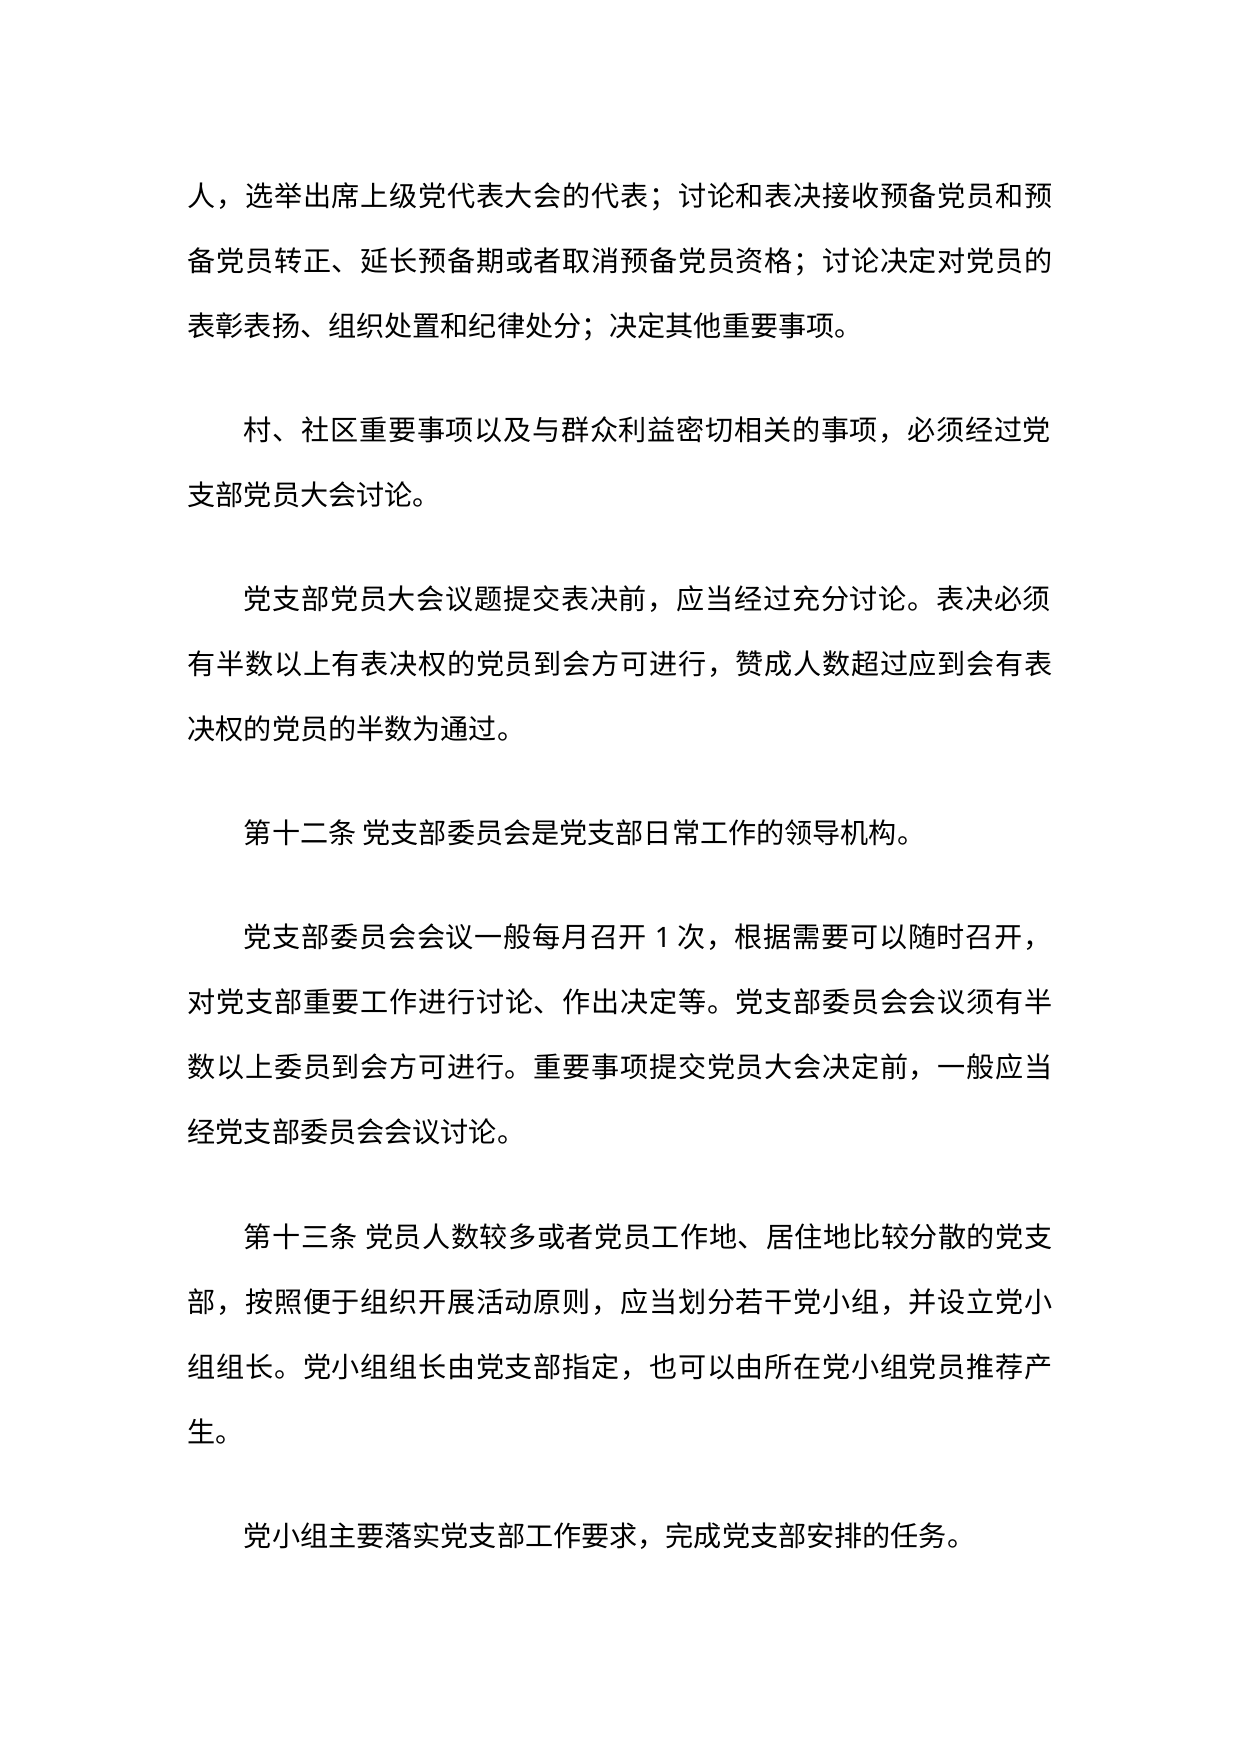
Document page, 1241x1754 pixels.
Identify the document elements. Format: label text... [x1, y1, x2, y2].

text 村、社区重要事项以及与群众利益密切相关的事项，必须经过党支部党员大会讨论。 [187, 396, 1053, 526]
text 党支部委员会会议一般每月召开1次，根据需要可以随时召开，对党支部重要工作进行讨论、作出决定等。党支部委员会会议须有半数以上委员到会方可进行。重要事项提交党员大会决定前，一般应当经党支部委员会会议讨论。 [187, 903, 1053, 1163]
text 党支部党员大会议题提交表决前，应当经过充分讨论。表决必须有半数以上有表决权的党员到会方可进行，赞成人数超过应到会有表决权的党员的半数为通过。 [187, 565, 1053, 760]
text 第十三条 党员人数较多或者党员工作地、居住地比较分散的党支部，按照便于组织开展活动原则，应当划分若干党小组，并设立党小组组长。党小组组长由党支部指定，也可以由所在党小组党员推荐产生。 [187, 1202, 1053, 1462]
text 第十二条 党支部委员会是党支部日常工作的领导机构。 [187, 799, 1053, 864]
text 党小组主要落实党支部工作要求，完成党支部安排的任务。 [187, 1501, 1053, 1566]
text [187, 162, 1053, 357]
